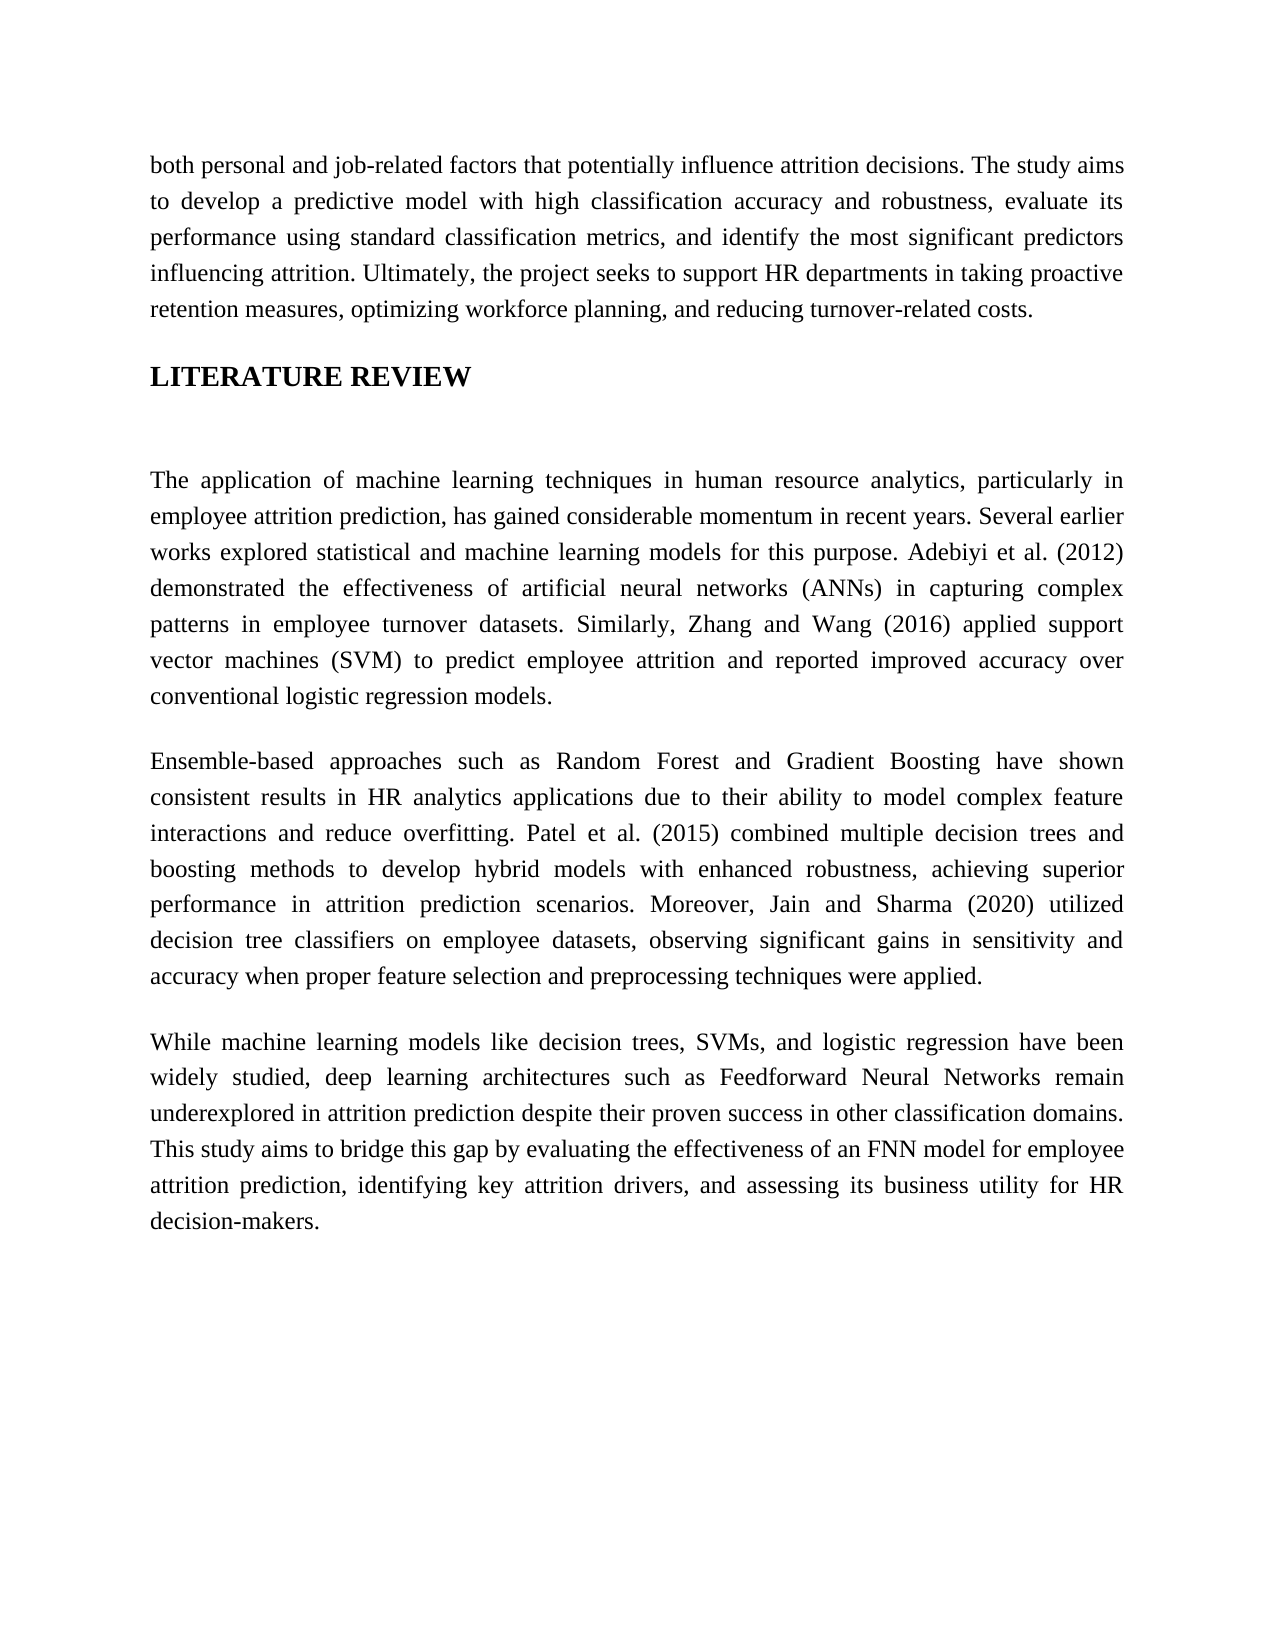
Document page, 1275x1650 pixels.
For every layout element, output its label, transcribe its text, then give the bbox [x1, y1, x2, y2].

text Ensemble-based approaches such as Random Forest and Gradient Boosting have shown consistent results in HR analytics applications due to their ability to model complex feature interactions and reduce overfitting. Patel et al. (2015) combined multiple decision trees and boosting methods to develop hybrid models with enhanced robustness, achieving superior performance in attrition prediction scenarios. Moreover, Jain and Sharma (2020) utilized decision tree classifiers on employee datasets, observing significant gains in sensitivity and accuracy when proper feature selection and preprocessing techniques were applied. [150, 746, 1125, 990]
text While machine learning models like decision trees, SVMs, and logistic regression have been widely studied, deep learning architectures such as Feedforward Neural Networks remain underexplored in attrition prediction despite their proven success in other classification domains. This study aims to bridge this gap by evaluating the effectiveness of an FNN model for employee attrition prediction, identifying key attrition drivers, and assessing its business utility for HR decision-makers. [150, 1027, 1125, 1235]
subtitle LITERATURE REVIEW [150, 359, 1125, 392]
text The application of machine learning techniques in human resource analytics, particularly in employee attrition prediction, has gained considerable momentum in recent years. Several earlier works explored statistical and machine learning models for this purpose. Adebiyi et al. (2012) demonstrated the effectiveness of artificial neural networks (ANNs) in capturing complex patterns in employee turnover datasets. Similarly, Zhang and Wang (2016) applied support vector machines (SVM) to predict employee attrition and reported improved accuracy over conventional logistic regression models. [150, 465, 1125, 709]
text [150, 150, 1125, 322]
